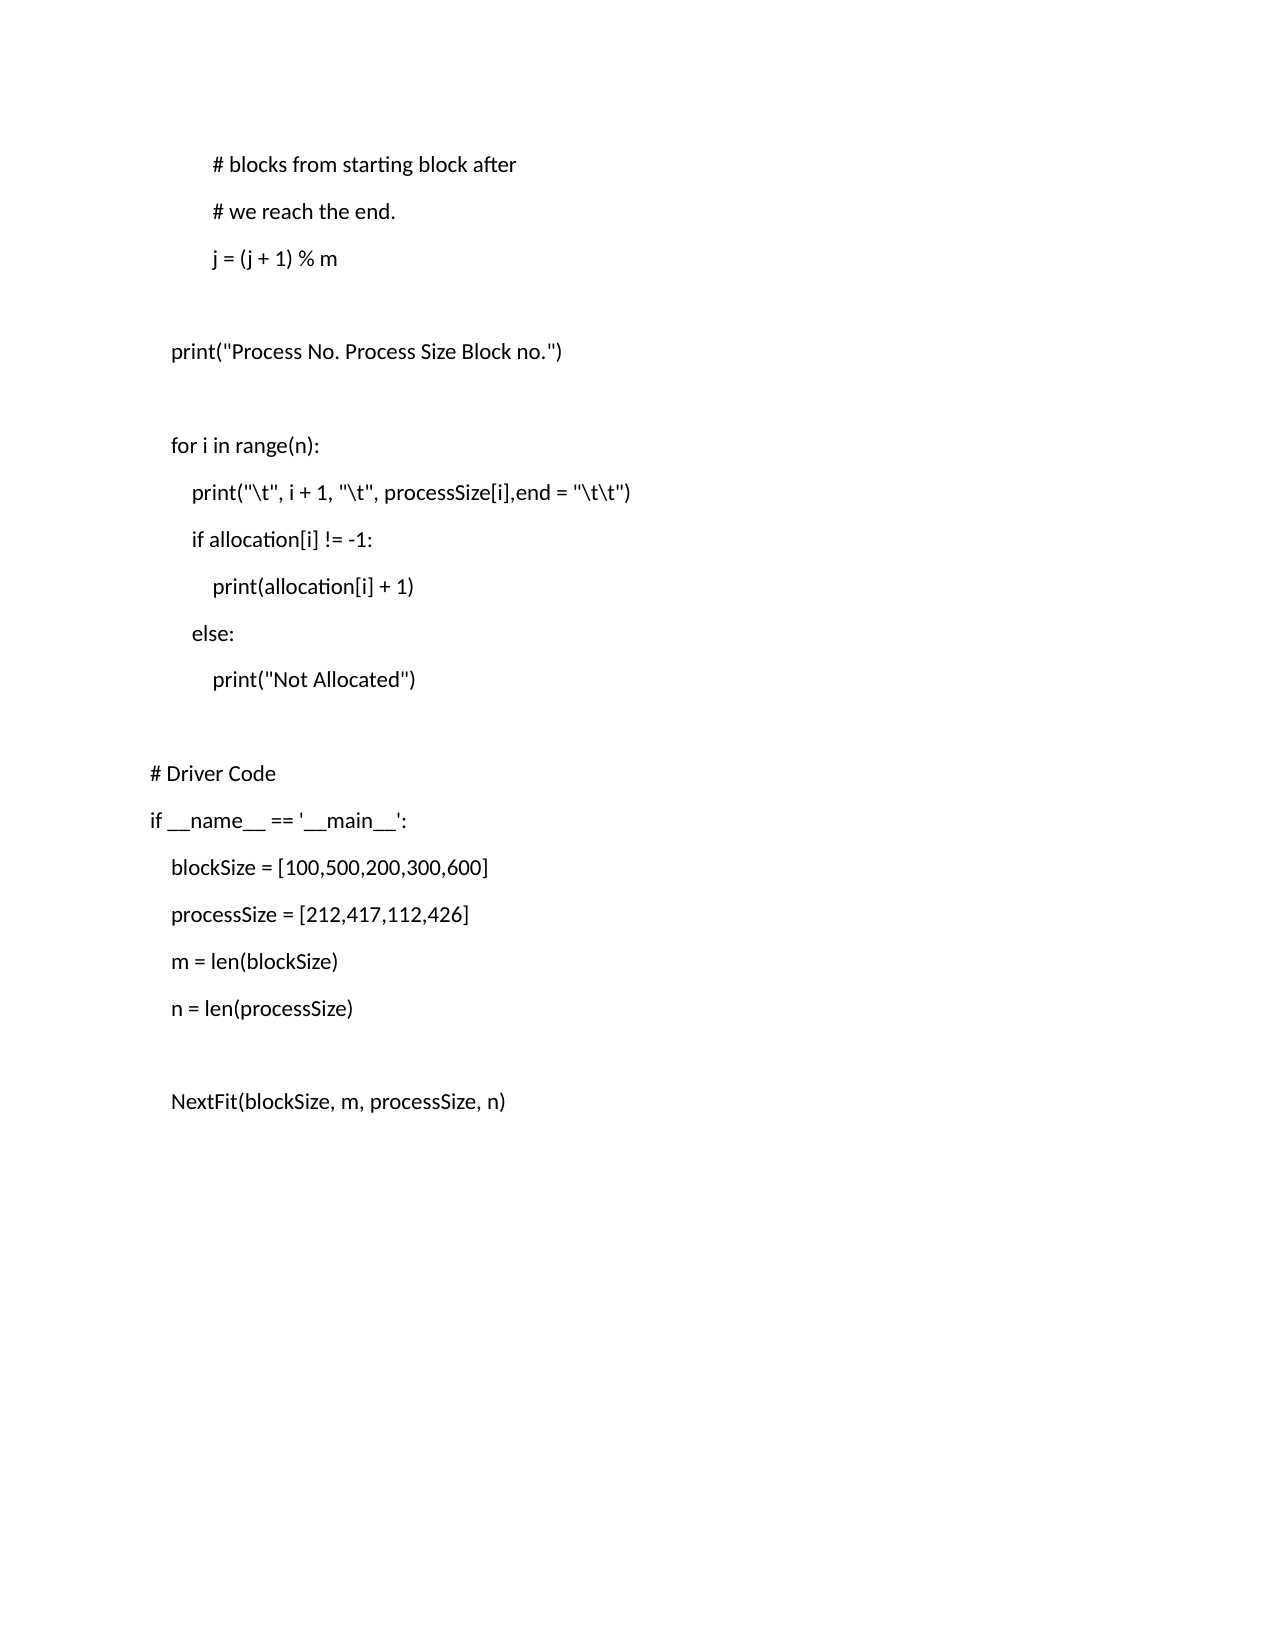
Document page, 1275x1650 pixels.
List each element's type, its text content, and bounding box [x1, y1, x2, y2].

text print(allocation[i] + 1) [150, 572, 1125, 600]
text # Driver Code [150, 759, 1125, 787]
text m = len(blockSize) [150, 947, 1125, 975]
text if allocation[i] != -1: [150, 525, 1125, 553]
text processSize = [212,417,112,426] [150, 900, 1125, 928]
text else: [150, 619, 1125, 647]
text for i in range(n): [150, 431, 1125, 459]
text print("\t", i + 1, "\t", processSize[i],end = "\t\t") [150, 478, 1125, 506]
text print("Not Allocated") [150, 666, 1125, 694]
text blockSize = [100,500,200,300,600] [150, 853, 1125, 881]
text NextFit(blockSize, m, processSize, n) [150, 1087, 1125, 1116]
text # we reach the end. [150, 197, 1125, 225]
text n = len(processSize) [150, 994, 1125, 1022]
text print("Process No. Process Size Block no.") [150, 337, 1125, 366]
text j = (j + 1) % m [150, 244, 1125, 272]
text if __name__ == '__main__': [150, 806, 1125, 834]
text # blocks from starting block after [150, 150, 1125, 178]
